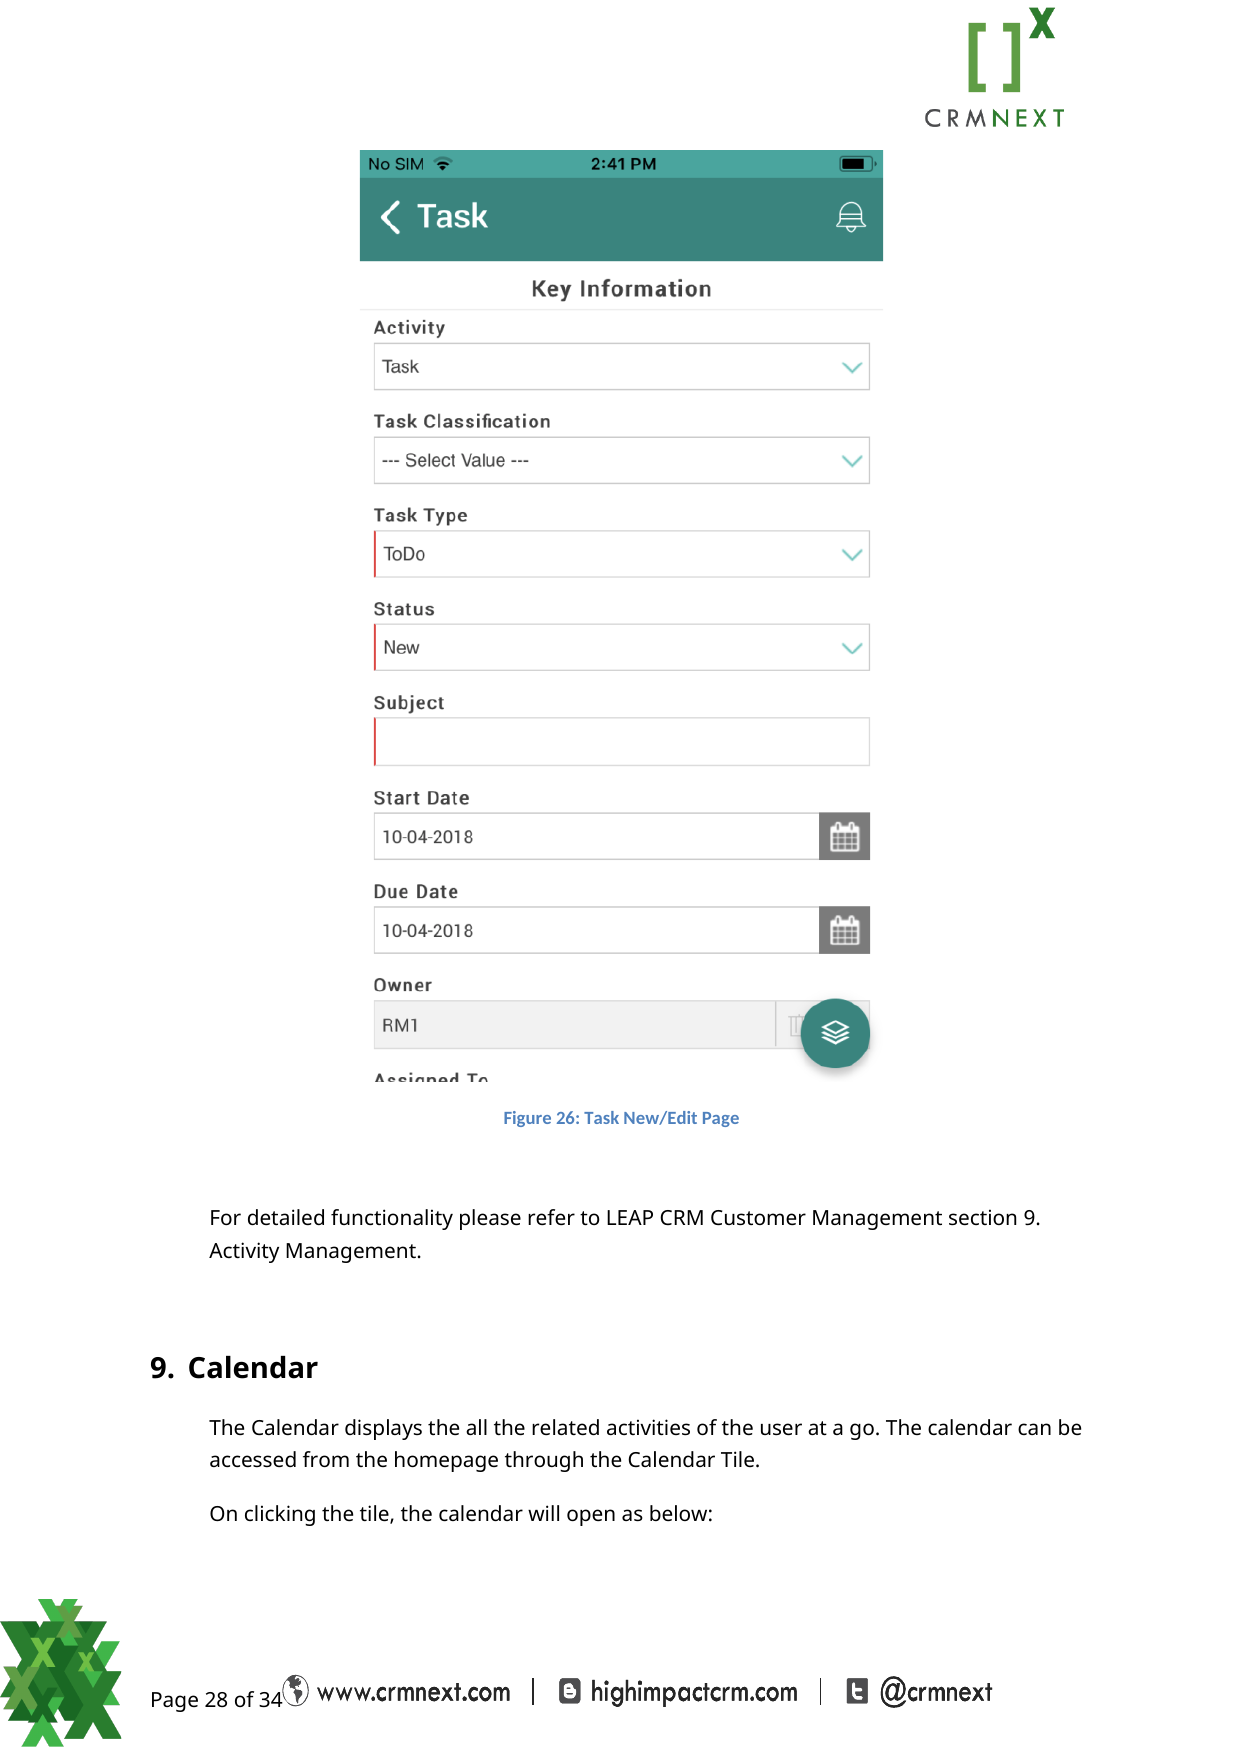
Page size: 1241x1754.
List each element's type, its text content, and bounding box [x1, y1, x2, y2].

picture [0, 1599, 122, 1746]
picture [915, 0, 1073, 146]
subtitle Calendar [150, 1347, 1093, 1387]
text On clicking the tile, the calendar will open as below: [150, 1499, 1093, 1527]
text For detailed functionality please refer to LEAP CRM Customer Management section 9. Activity Management. [209, 1203, 1093, 1264]
text The Calendar displays the all the related activities of the user at a go. The calendar can be accessed from the homepage through the Calendar Tile. [209, 1413, 1093, 1474]
picture [359, 150, 884, 1082]
